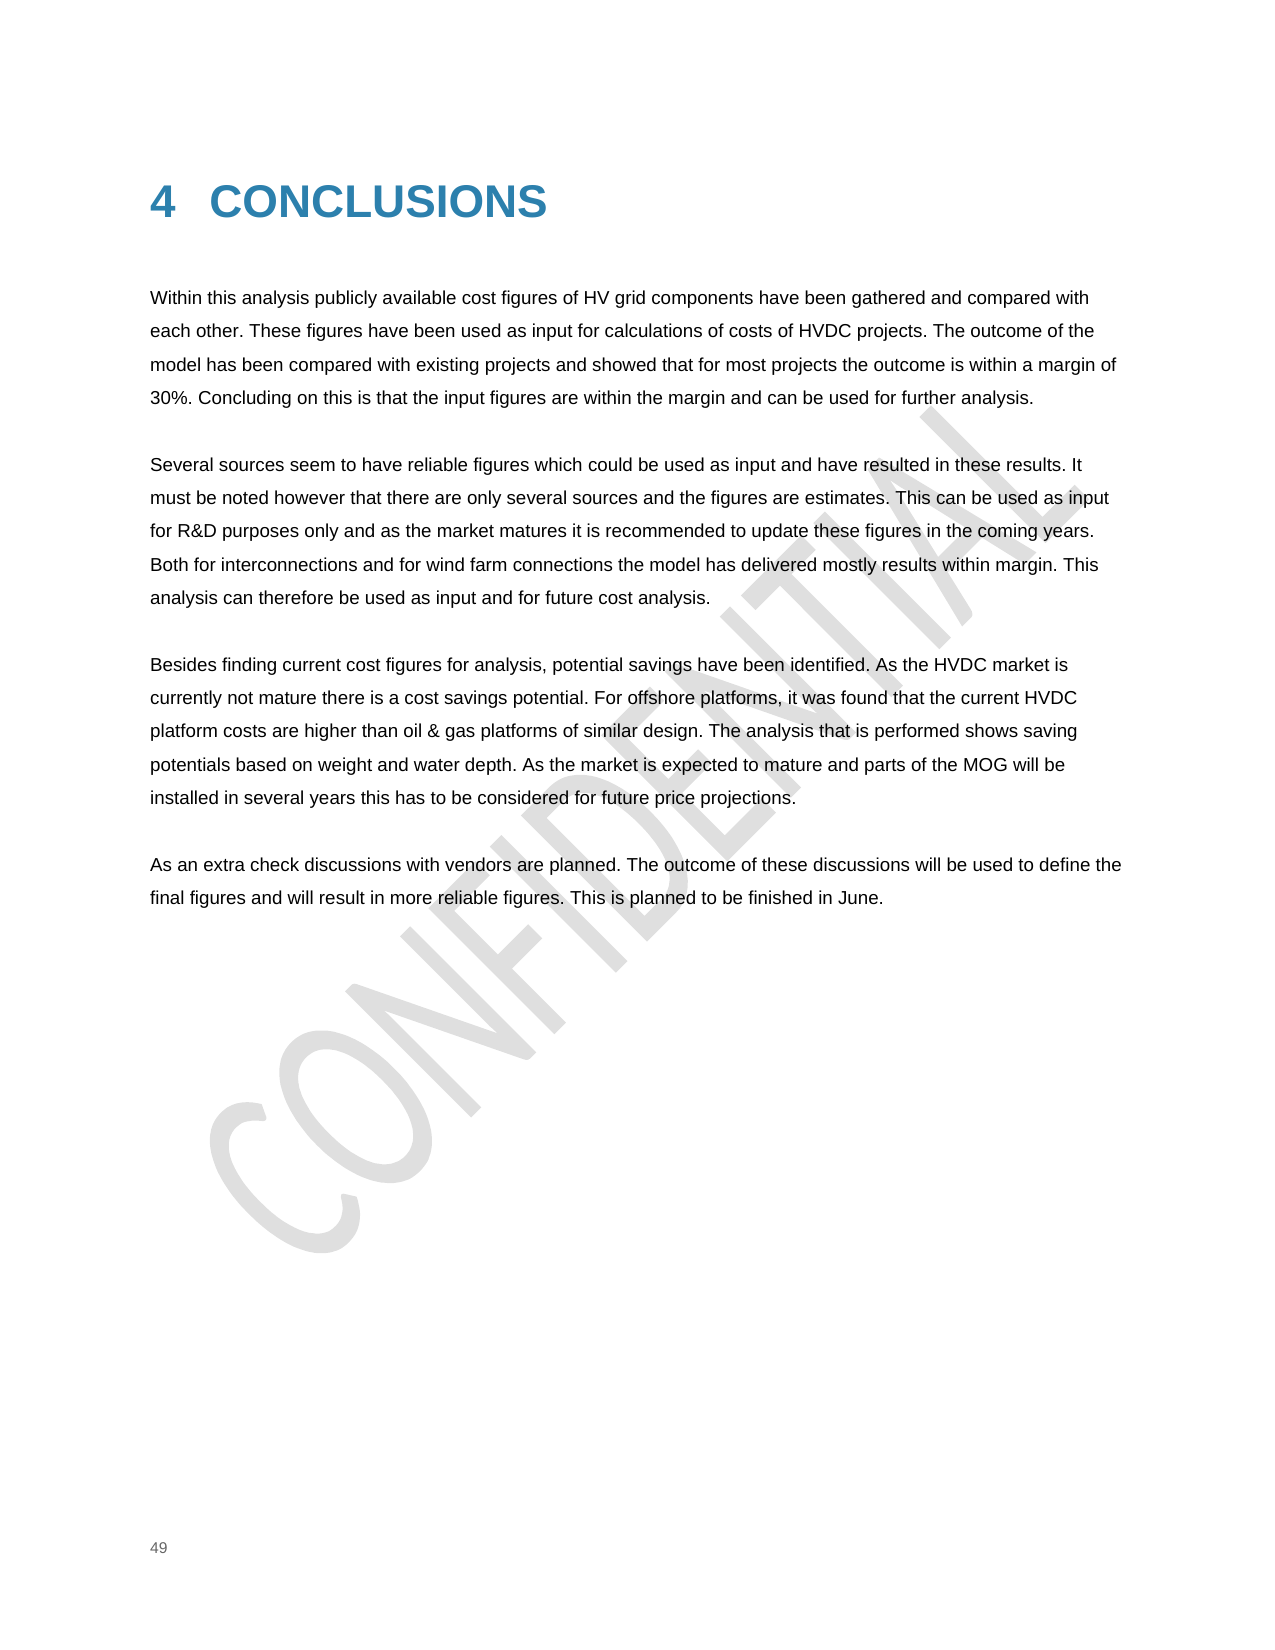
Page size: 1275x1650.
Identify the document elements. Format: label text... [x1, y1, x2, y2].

subtitle Conclusions [150, 175, 1125, 228]
text Several sources seem to have reliable figures which could be used as input and have resulted in these results. It must be noted however that there are only several sources and the figures are estimates. This can be used as input for R&D purposes only and as the market matures it is recommended to update these figures in the coming years. Both for interconnections and for wind farm connections the model has delivered mostly results within margin. This analysis can therefore be used as input and for future cost analysis. [150, 444, 1125, 611]
text Besides finding current cost figures for analysis, potential savings have been identified. As the HVDC market is currently not mature there is a cost savings potential. For offshore platforms, it was found that the current HVDC platform costs are higher than oil & gas platforms of similar design. The analysis that is performed shows saving potentials based on weight and water depth. As the market is expected to mature and parts of the MOG will be installed in several years this has to be considered for future price projections. [150, 644, 1125, 811]
text Within this analysis publicly available cost figures of HV grid components have been gathered and compared with each other. These figures have been used as input for calculations of costs of HVDC projects. The outcome of the model has been compared with existing projects and showed that for most projects the outcome is within a margin of 30%. Concluding on this is that the input figures are within the margin and can be used for further analysis. [150, 278, 1125, 411]
text As an extra check discussions with vendors are planned. The outcome of these discussions will be used to define the final figures and will result in more reliable figures. This is planned to be finished in June. [150, 844, 1125, 911]
